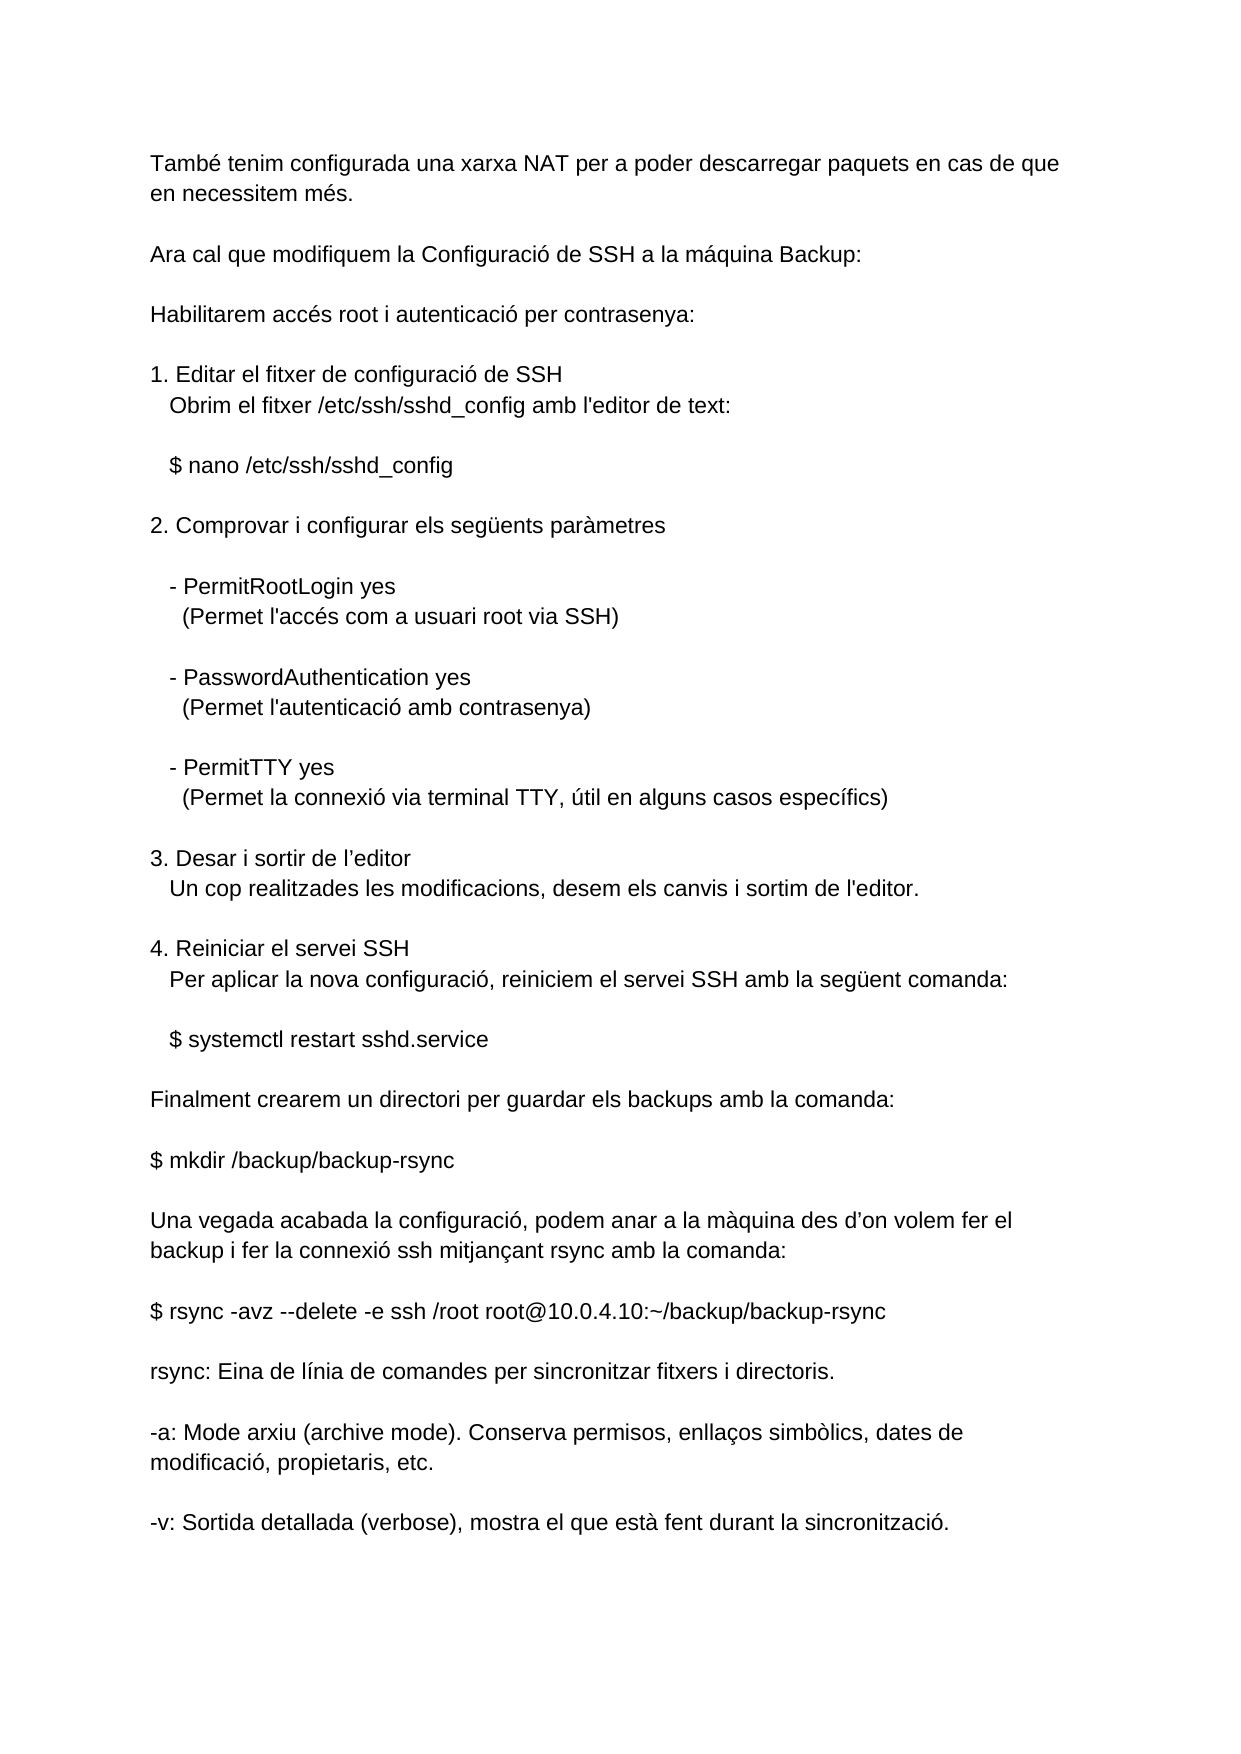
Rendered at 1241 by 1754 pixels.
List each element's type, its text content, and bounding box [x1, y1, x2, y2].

text 4. Reiniciar el servei SSH [150, 935, 1090, 962]
text Ara cal que modifiquem la Configuració de SSH a la máquina Backup: [150, 241, 1090, 267]
text Finalment crearem un directori per guardar els backups amb la comanda: [150, 1086, 1090, 1143]
text Una vegada acabada la configuració, podem anar a la màquina des d’on volem fer el backup i fer la connexió ssh mitjançant rsync amb la comanda: $ rsync -avz --delete -e ssh /root root@10.0.4.10:~/backup/backup-rsync [150, 1207, 1090, 1324]
text Per aplicar la nova configuració, reiniciem el servei SSH amb la següent comanda: [150, 966, 1090, 992]
text -a: Mode arxiu (archive mode). Conserva permisos, enllaços simbòlics, dates de modificació, propietaris, etc. [150, 1419, 1090, 1475]
text 1. Editar el fitxer de configuració de SSH [150, 361, 1090, 388]
text També tenim configurada una xarxa NAT per a poder descarregar paquets en cas de que en necessitem més. [150, 150, 1090, 207]
text - PermitTTY yes [150, 754, 1090, 781]
text $ nano /etc/ssh/sshd_config [150, 452, 1090, 478]
text - PasswordAuthentication yes [150, 663, 1090, 690]
text Un cop realitzades les modificacions, desem els canvis i sortim de l'editor. [150, 875, 1090, 901]
text (Permet la connexió via terminal TTY, útil en alguns casos específics) [150, 784, 1090, 811]
text -v: Sortida detallada (verbose), mostra el que està fent durant la sincronització. [150, 1509, 1090, 1536]
text rsync: Eina de línia de comandes per sincronitzar fitxers i directoris. [150, 1358, 1090, 1385]
text $ mkdir /backup/backup-rsync [150, 1147, 1090, 1173]
text Habilitarem accés root i autenticació per contrasenya: [150, 301, 1090, 327]
text 2. Comprovar i configurar els següents paràmetres [150, 512, 1090, 539]
text (Permet l'accés com a usuari root via SSH) [150, 603, 1090, 629]
text 3. Desar i sortir de l’editor [150, 845, 1090, 871]
text $ systemctl restart sshd.service [150, 1026, 1090, 1052]
text - PermitRootLogin yes [150, 573, 1090, 599]
text (Permet l'autenticació amb contrasenya) [150, 694, 1090, 720]
text Obrim el fitxer /etc/ssh/sshd_config amb l'editor de text: [150, 392, 1090, 418]
